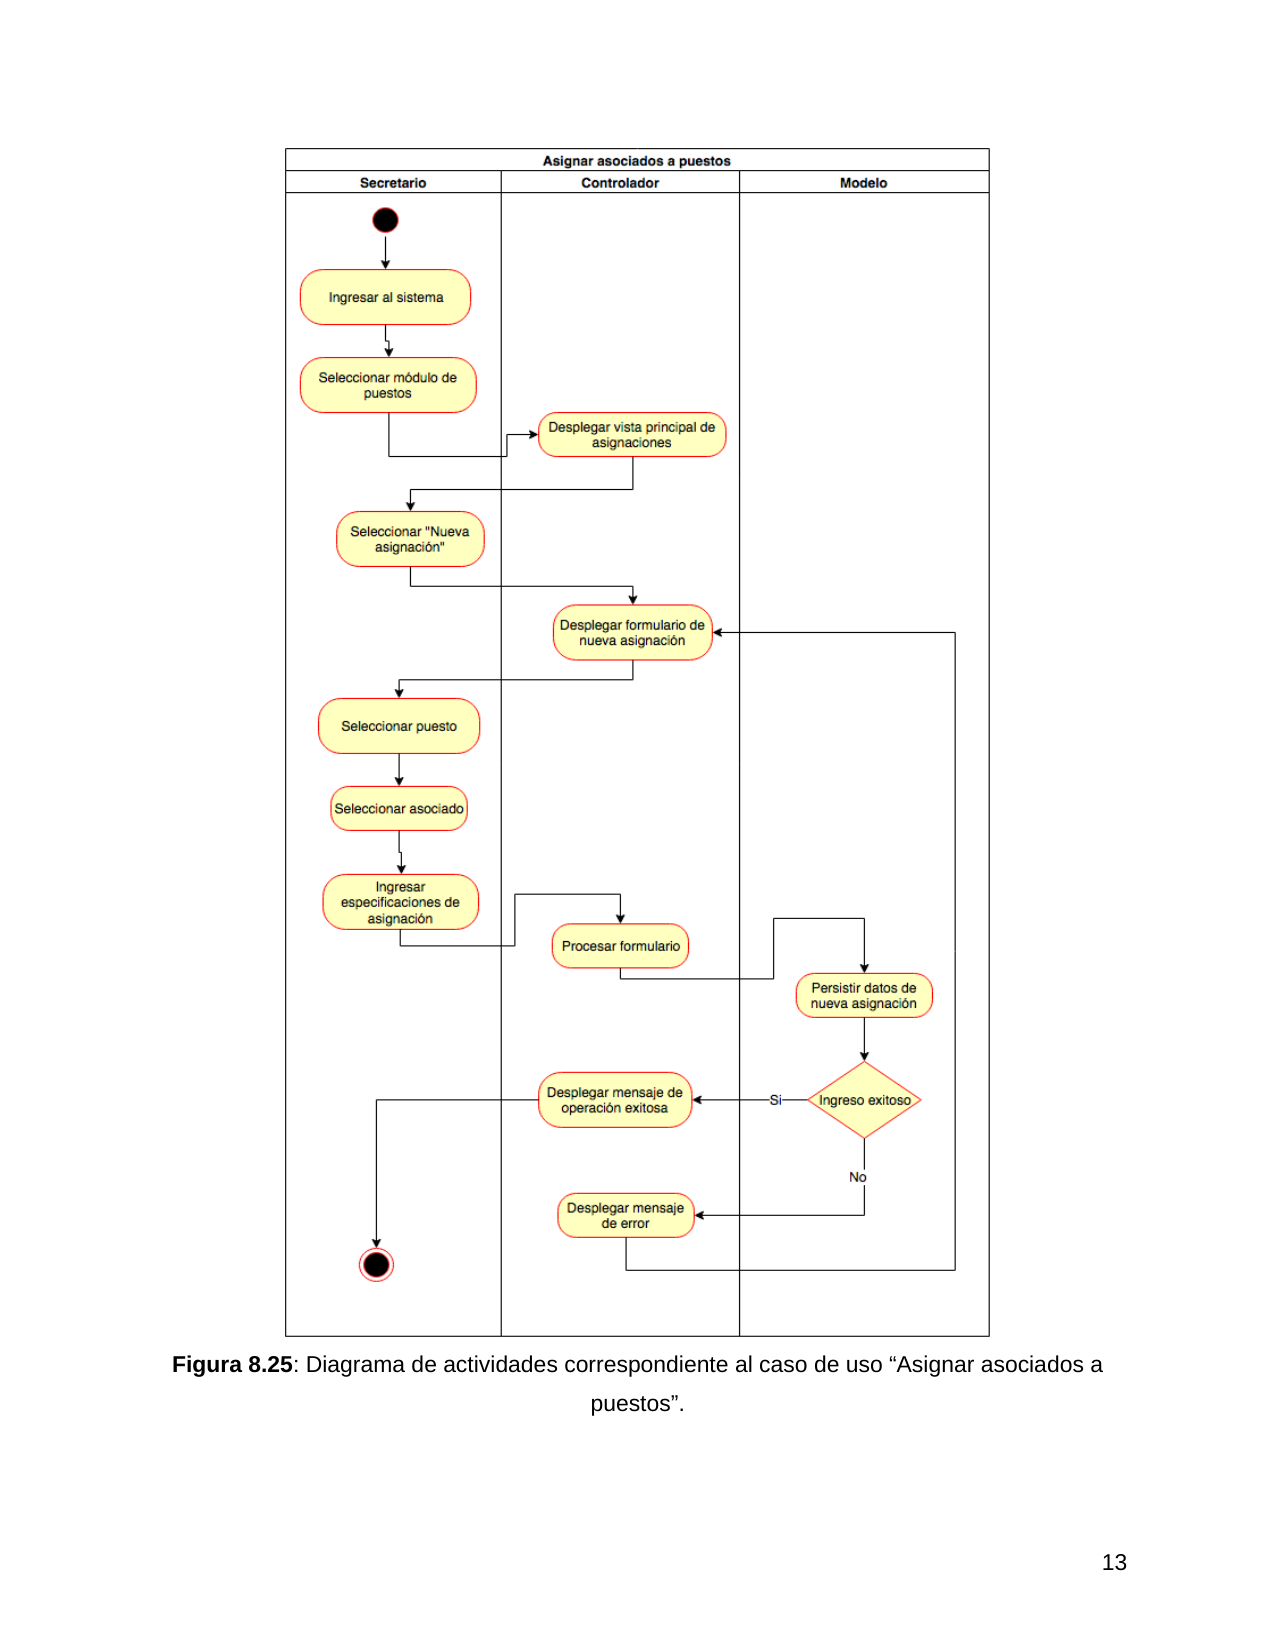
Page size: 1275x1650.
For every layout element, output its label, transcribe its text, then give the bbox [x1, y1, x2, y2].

text Figura 8.25: Diagrama de actividades correspondiente al caso de uso “Asignar asociados a puestos”. [148, 1351, 1127, 1416]
